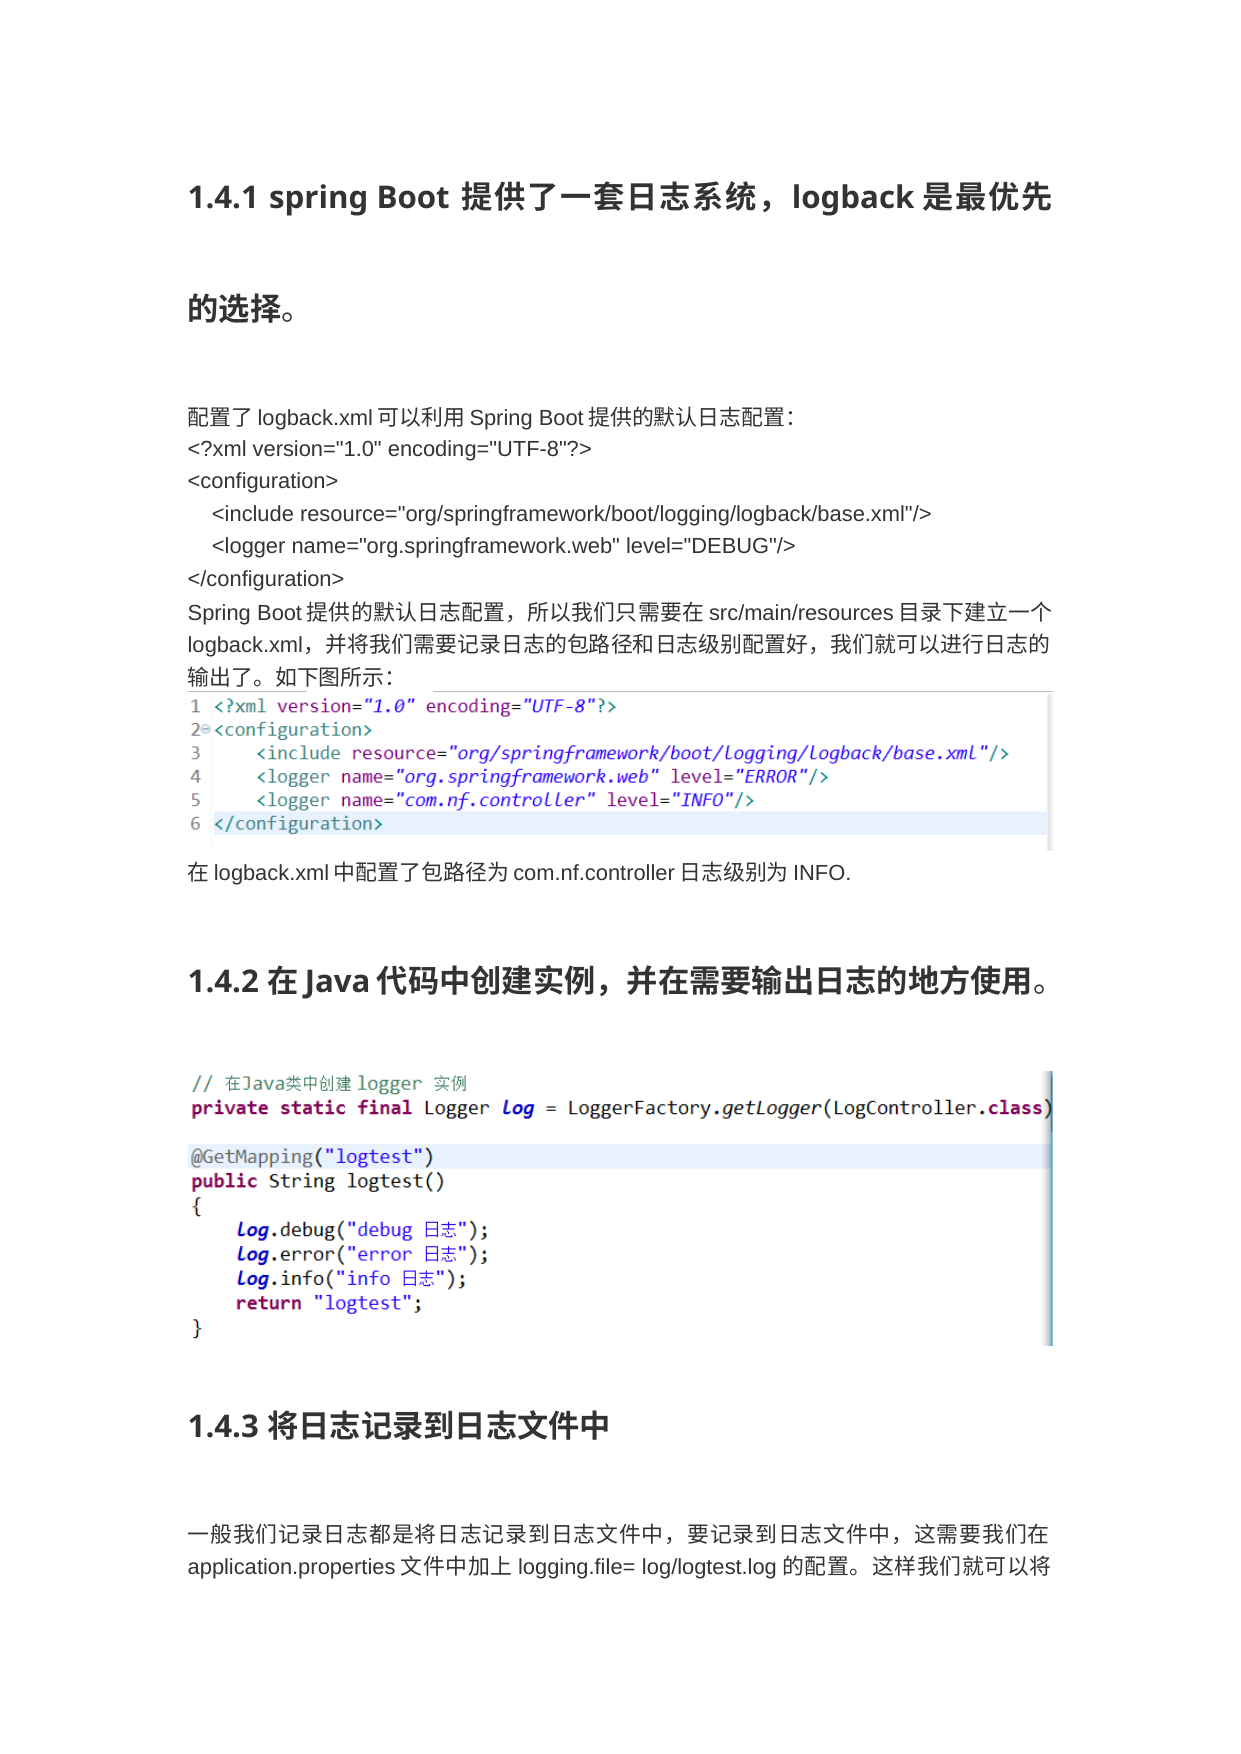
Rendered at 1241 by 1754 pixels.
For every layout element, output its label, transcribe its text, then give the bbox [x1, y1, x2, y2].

text <?xml version="1.0" encoding="UTF-8"?> [187, 432, 1053, 464]
text 在logback.xml中配置了包路径为com.nf.controller日志级别为INFO. [187, 854, 1053, 887]
subtitle 1.4.1 spring Boot 提供了一套日志系统，logback是最优先的选择。 [187, 162, 1053, 339]
text </configuration> [187, 562, 1053, 594]
picture [187, 1071, 1053, 1346]
text <logger name="org.springframework.web" level="DEBUG"/> [187, 529, 1053, 562]
text <configuration> [187, 464, 1053, 497]
picture [187, 691, 1053, 851]
subtitle 1.4.2 在Java代码中创建实例，并在需要输出日志的地方使用。 [187, 946, 1053, 1011]
text <include resource="org/springframework/boot/logging/logback/base.xml"/> [187, 497, 1053, 529]
text 配置了logback.xml可以利用Spring Boot提供的默认日志配置： [187, 399, 1053, 432]
text Spring Boot提供的默认日志配置，所以我们只需要在src/main/resources目录下建立一个logback.xml，并将我们需要记录日志的包路径和日志级别配置好，我们就可以进行日志的输出了。如下图所示： [187, 594, 1053, 691]
subtitle 1.4.3 将日志记录到日志文件中 [187, 1391, 1053, 1456]
text 一般我们记录日志都是将日志记录到日志文件中，要记录到日志文件中，这需要我们在application.properties文件中加上logging.file= log/logtest.log的配置。这样我们就可以将控制台输出的日志记录到log文件夹里的logtest.log中了。 [187, 1516, 1053, 1581]
